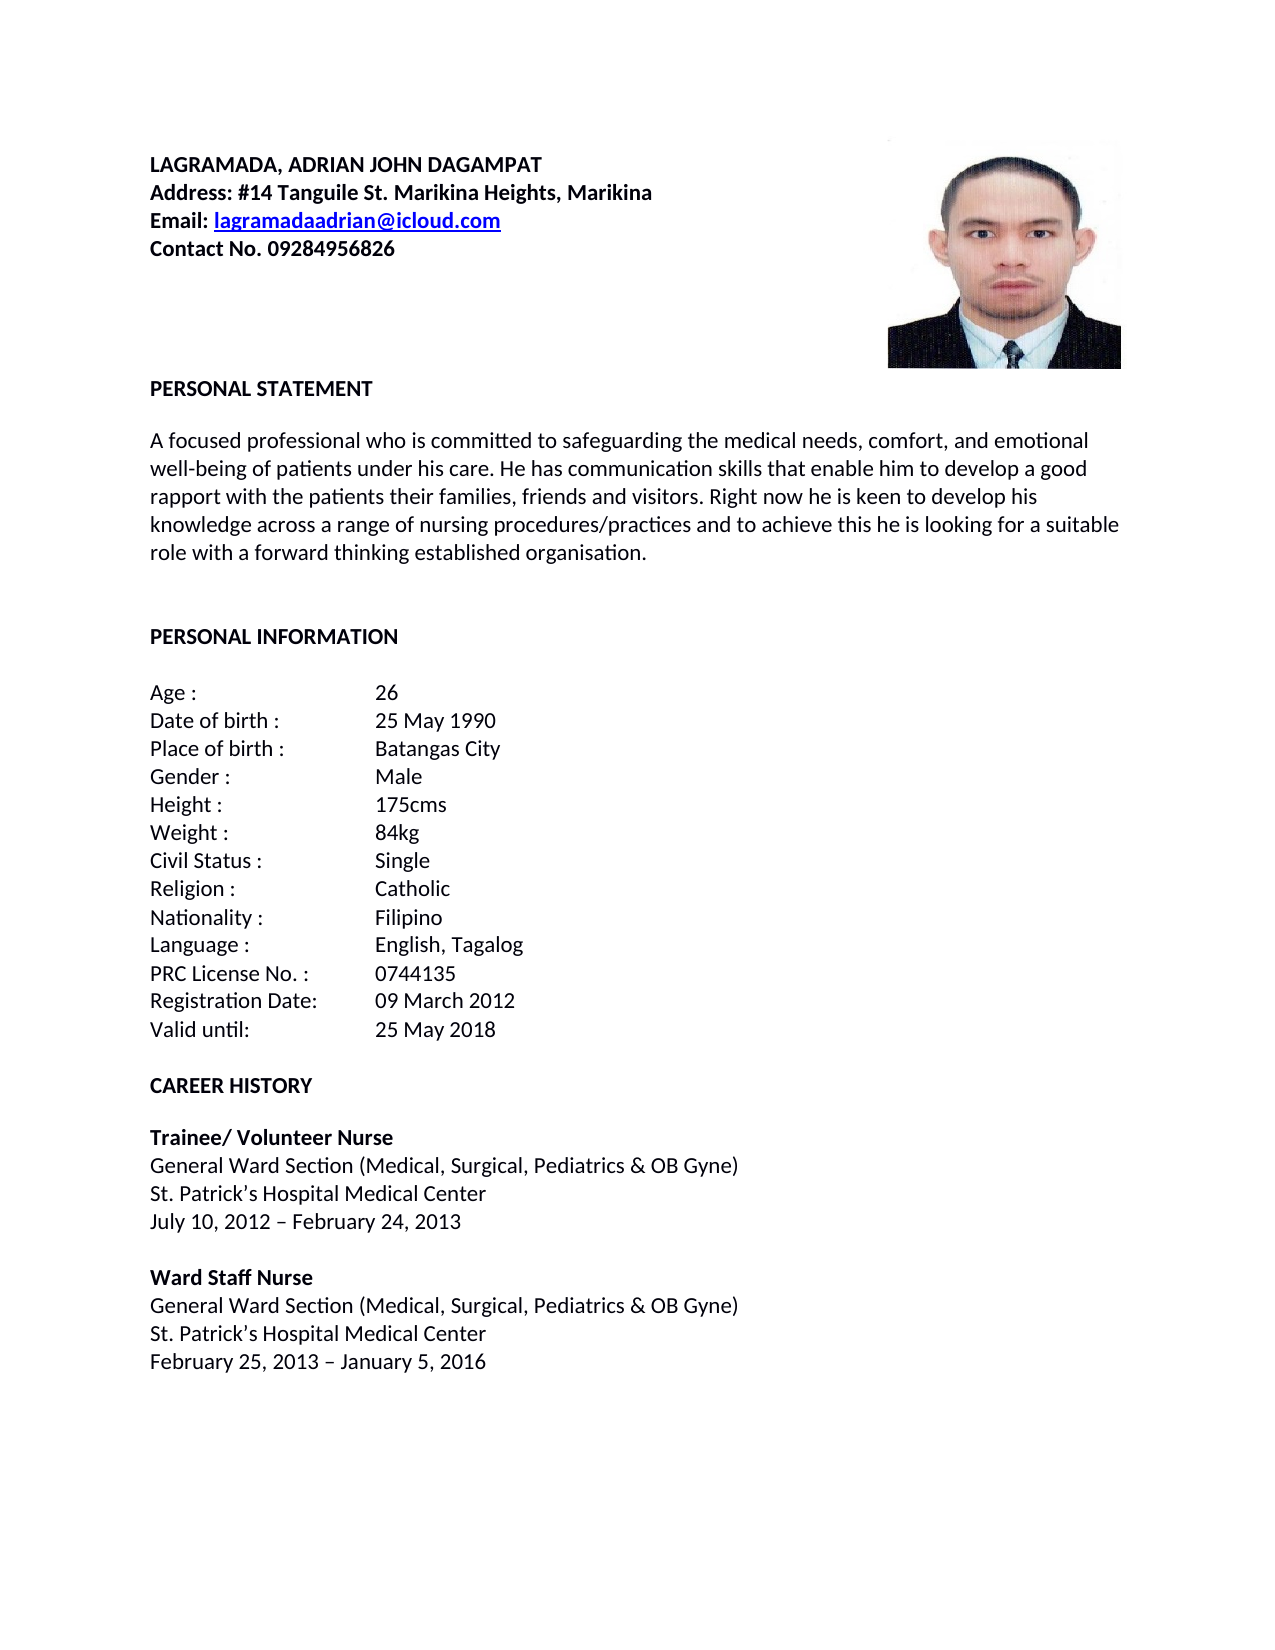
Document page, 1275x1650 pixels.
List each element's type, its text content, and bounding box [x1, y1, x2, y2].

text PERSONAL STATEMENT [150, 318, 1125, 402]
text Address: #14 Tanguile St. Marikina Heights, Marikina [150, 178, 887, 206]
picture [887, 136, 1127, 369]
text Email: lagramadaadrian@icloud.com [150, 206, 887, 234]
text St. Patrick’s Hospital Medical Center [150, 1179, 1125, 1207]
text LAGRAMADA, ADRIAN JOHN DAGAMPAT [150, 150, 887, 178]
text General Ward Section (Medical, Surgical, Pediatrics & OB Gyne) [150, 1291, 1125, 1319]
text February 25, 2013 – January 5, 2016 [150, 1347, 1125, 1375]
text St. Patrick’s Hospital Medical Center [150, 1319, 1125, 1347]
text Trainee/ Volunteer Nurse [150, 1123, 1125, 1151]
text A focused professional who is committed to safeguarding the medical needs, comfort, and emotional well-being of patients under his care. He has communication skills that enable him to develop a good rapport with the patients their families, friends and visitors. Right now he is keen to develop his knowledge across a range of nursing procedures/practices and to achieve this he is looking for a suitable role with a forward thinking established organisation. PERSONAL INFORMATION Age : 26 Date of birth : 25 May 1990 Place of birth : Batangas City Gender : Male Height : 175cms Weight : 84kg Civil Status : Single Religion : Catholic Nationality : Filipino Language : English, Tagalog PRC License No. : 0744135 Registration Date: 09 March 2012 Valid until: 25 May 2018 CAREER HISTORY [150, 426, 1125, 1123]
text Contact No. 09284956826 [150, 234, 887, 262]
text General Ward Section (Medical, Surgical, Pediatrics & OB Gyne) [150, 1151, 1125, 1179]
text July 10, 2012 – February 24, 2013 [150, 1207, 1125, 1235]
text Ward Staff Nurse [150, 1263, 1125, 1291]
